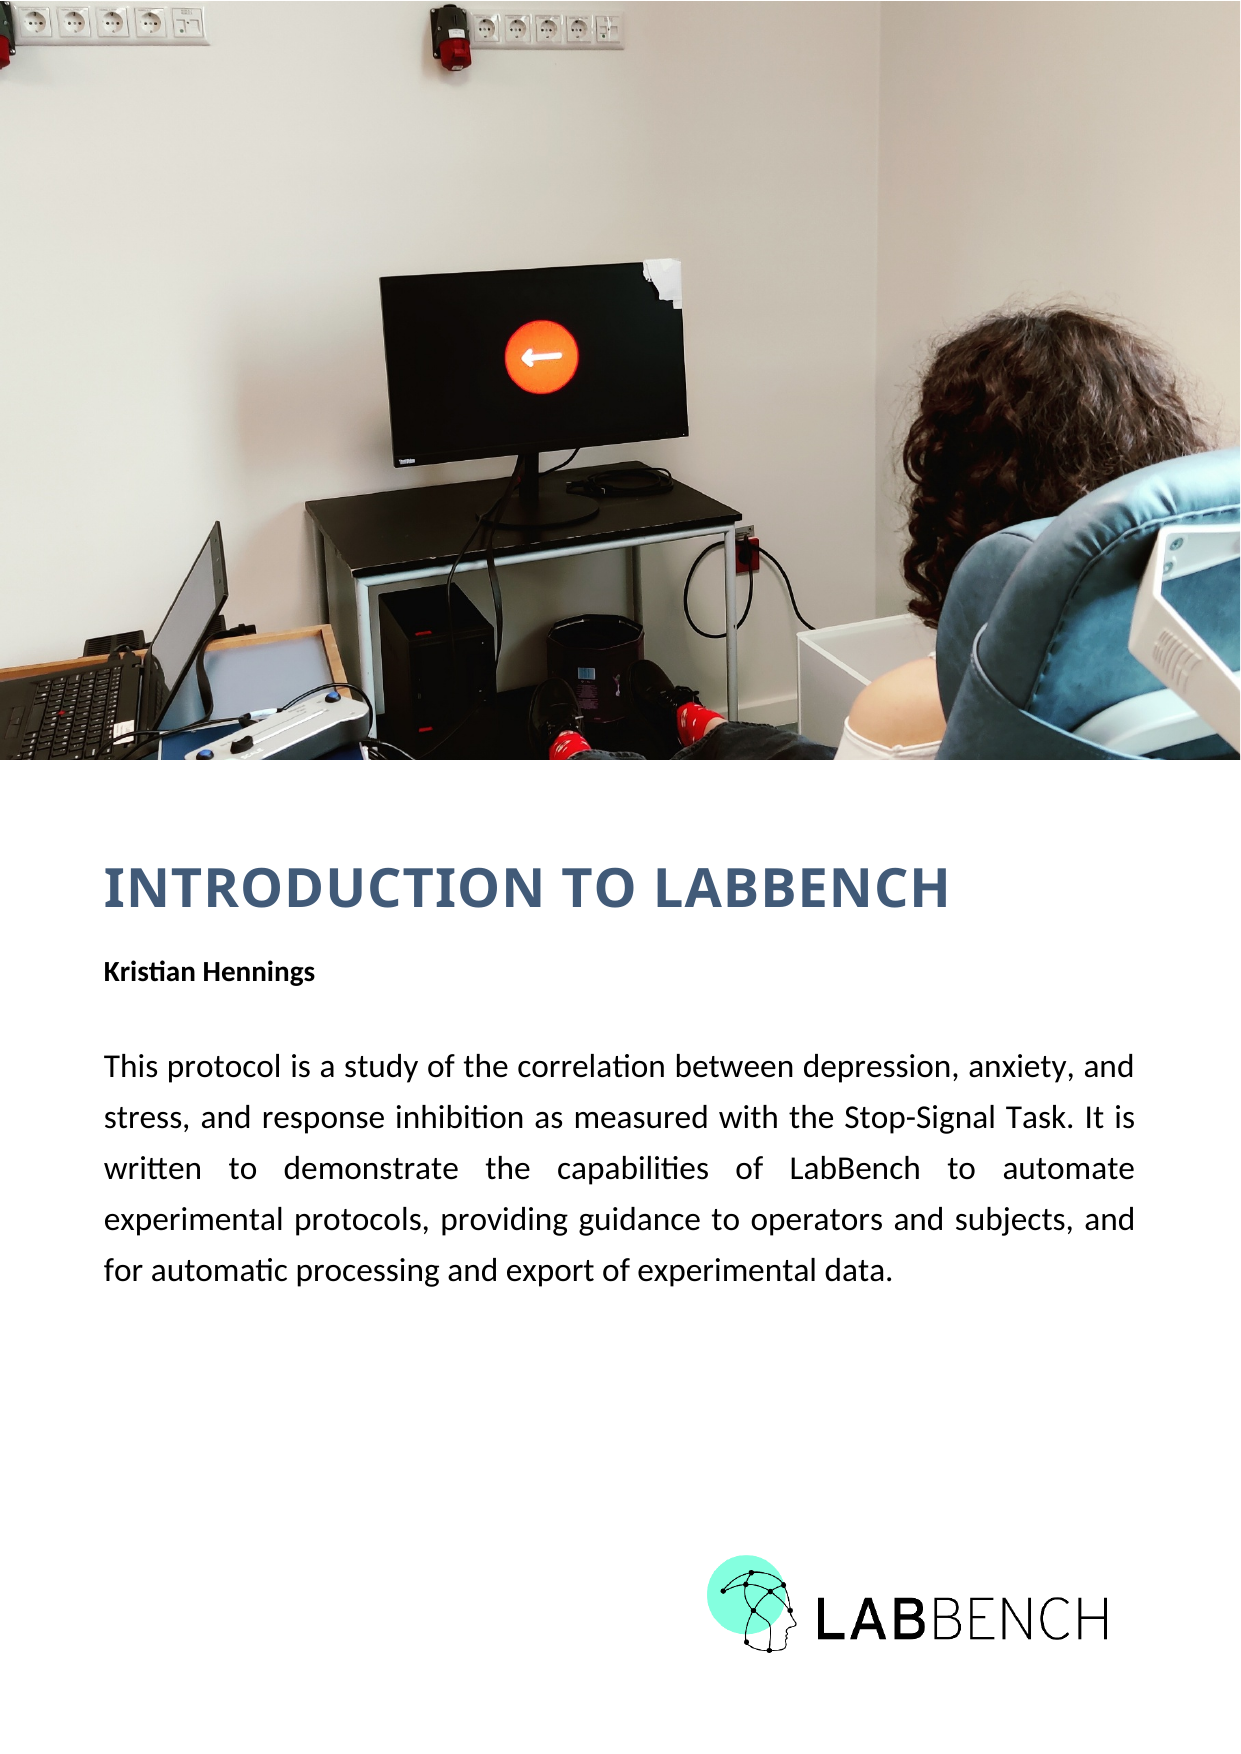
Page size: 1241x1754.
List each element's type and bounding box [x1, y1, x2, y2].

picture [703, 1551, 1118, 1657]
picture [0, 1, 1241, 760]
